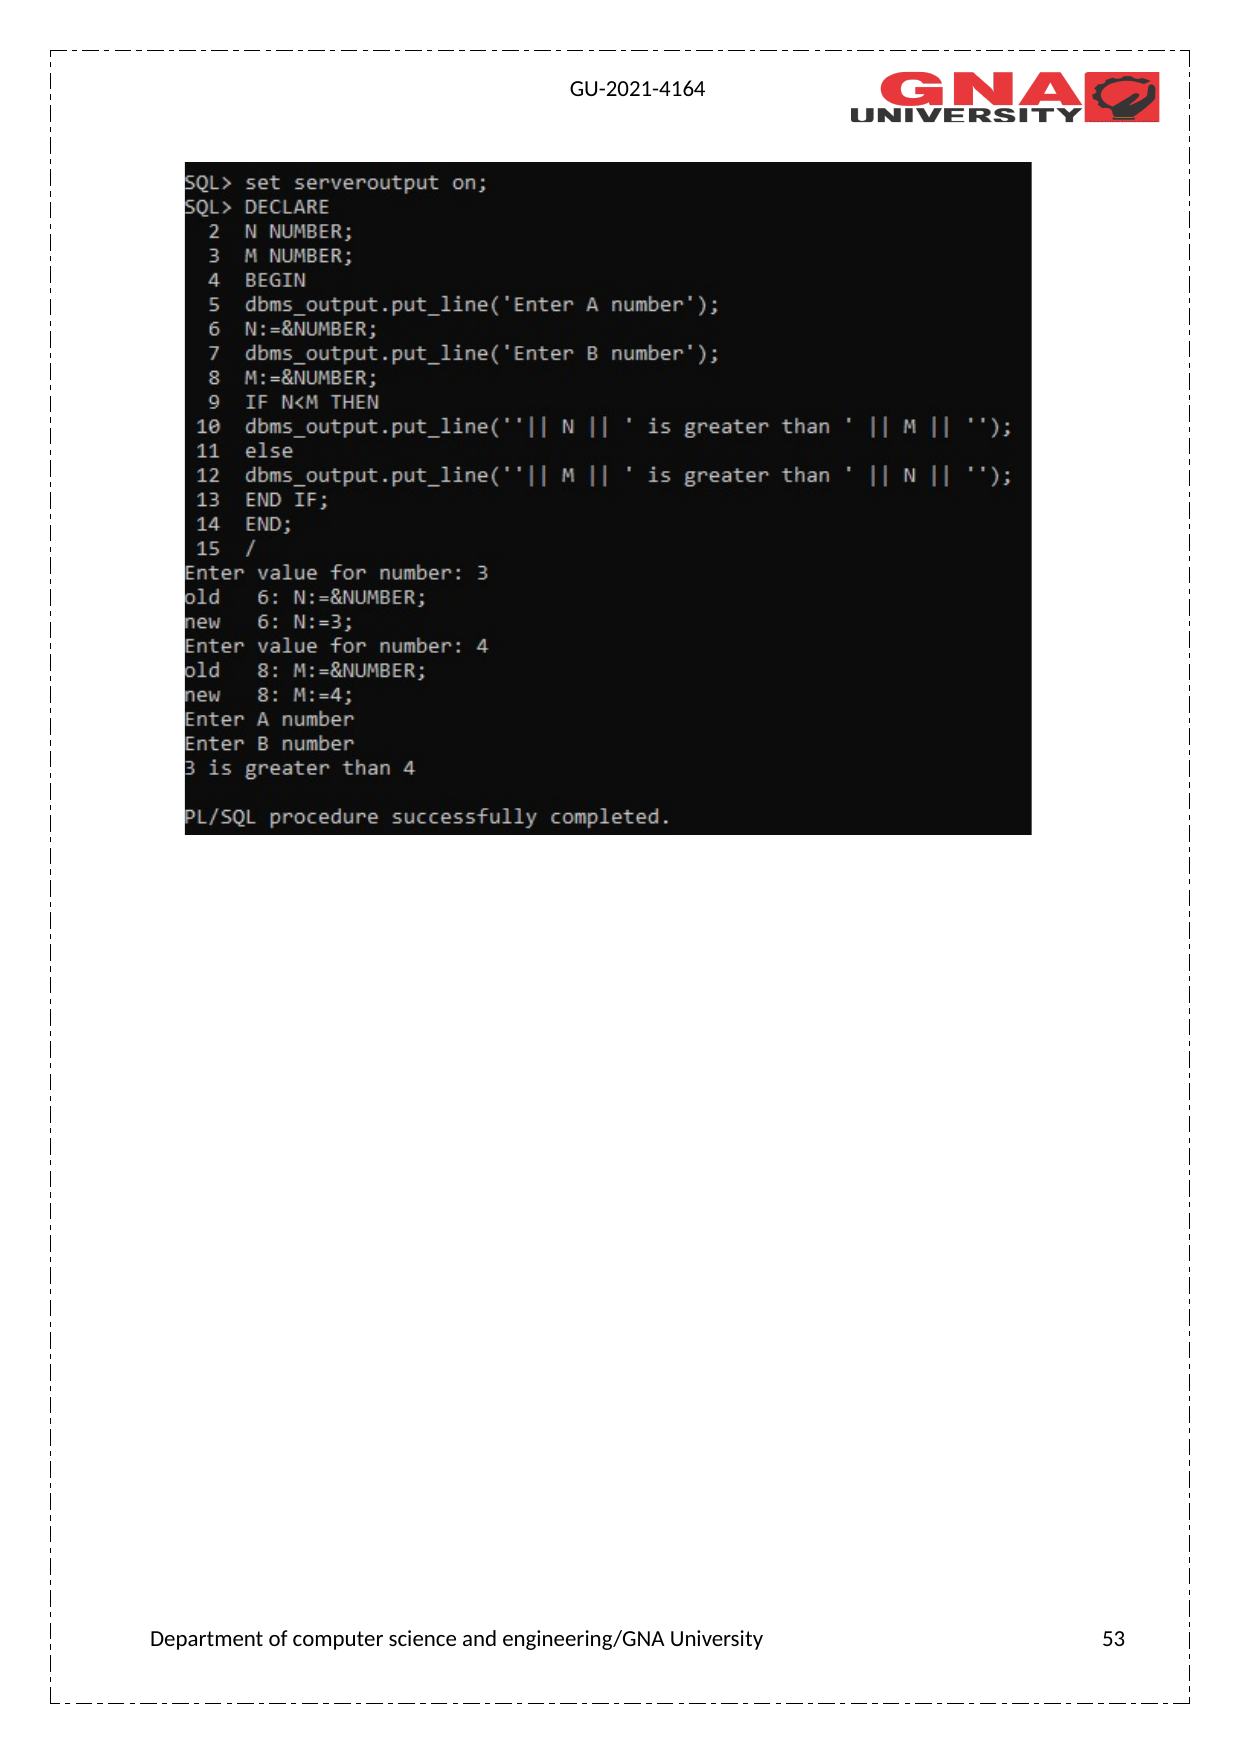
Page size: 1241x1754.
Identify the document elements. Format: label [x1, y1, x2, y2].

picture [184, 162, 1032, 835]
picture [850, 71, 1159, 122]
